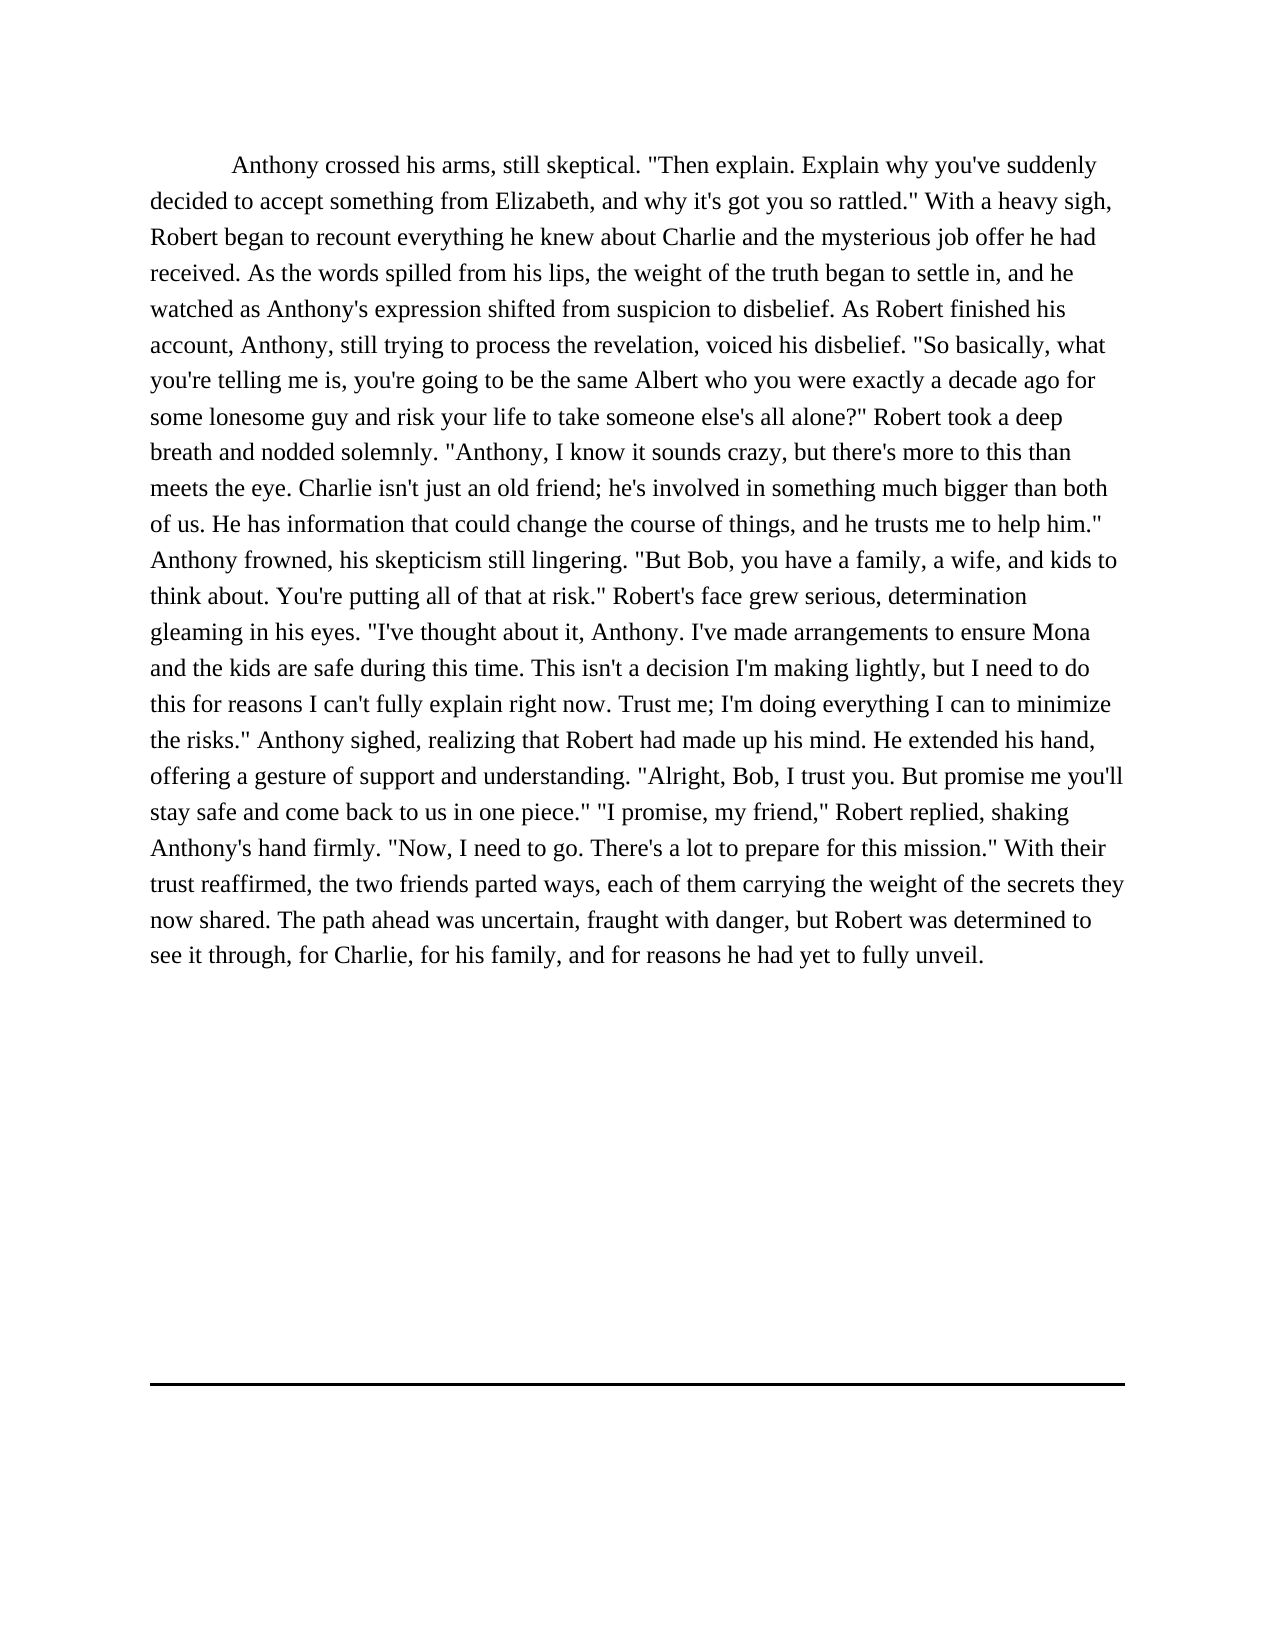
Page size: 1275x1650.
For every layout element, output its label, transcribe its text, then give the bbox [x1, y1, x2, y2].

text Anthony crossed his arms, still skeptical. "Then explain. Explain why you've suddenly decided to accept something from Elizabeth, and why it's got you so rattled." With a heavy sigh, Robert began to recount everything he knew about Charlie and the mysterious job offer he had received. As the words spilled from his lips, the weight of the truth began to settle in, and he watched as Anthony's expression shifted from suspicion to disbelief. As Robert finished his account, Anthony, still trying to process the revelation, voiced his disbelief. "So basically, what you're telling me is, you're going to be the same Albert who you were exactly a decade ago for some lonesome guy and risk your life to take someone else's all alone?" Robert took a deep breath and nodded solemnly. "Anthony, I know it sounds crazy, but there's more to this than meets the eye. Charlie isn't just an old friend; he's involved in something much bigger than both of us. He has information that could change the course of things, and he trusts me to help him." Anthony frowned, his skepticism still lingering. "But Bob, you have a family, a wife, and kids to think about. You're putting all of that at risk." Robert's face grew serious, determination gleaming in his eyes. "I've thought about it, Anthony. I've made arrangements to ensure Mona and the kids are safe during this time. This isn't a decision I'm making lightly, but I need to do this for reasons I can't fully explain right now. Trust me; I'm doing everything I can to minimize the risks." Anthony sighed, realizing that Robert had made up his mind. He extended his hand, offering a gesture of support and understanding. "Alright, Bob, I trust you. But promise me you'll stay safe and come back to us in one piece." "I promise, my friend," Robert replied, shaking Anthony's hand firmly. "Now, I need to go. There's a lot to prepare for this mission." With their trust reaffirmed, the two friends parted ways, each of them carrying the weight of the secrets they now shared. The path ahead was uncertain, fraught with danger, but Robert was determined to see it through, for Charlie, for his family, and for reasons he had yet to fully unveil. [150, 150, 1125, 969]
